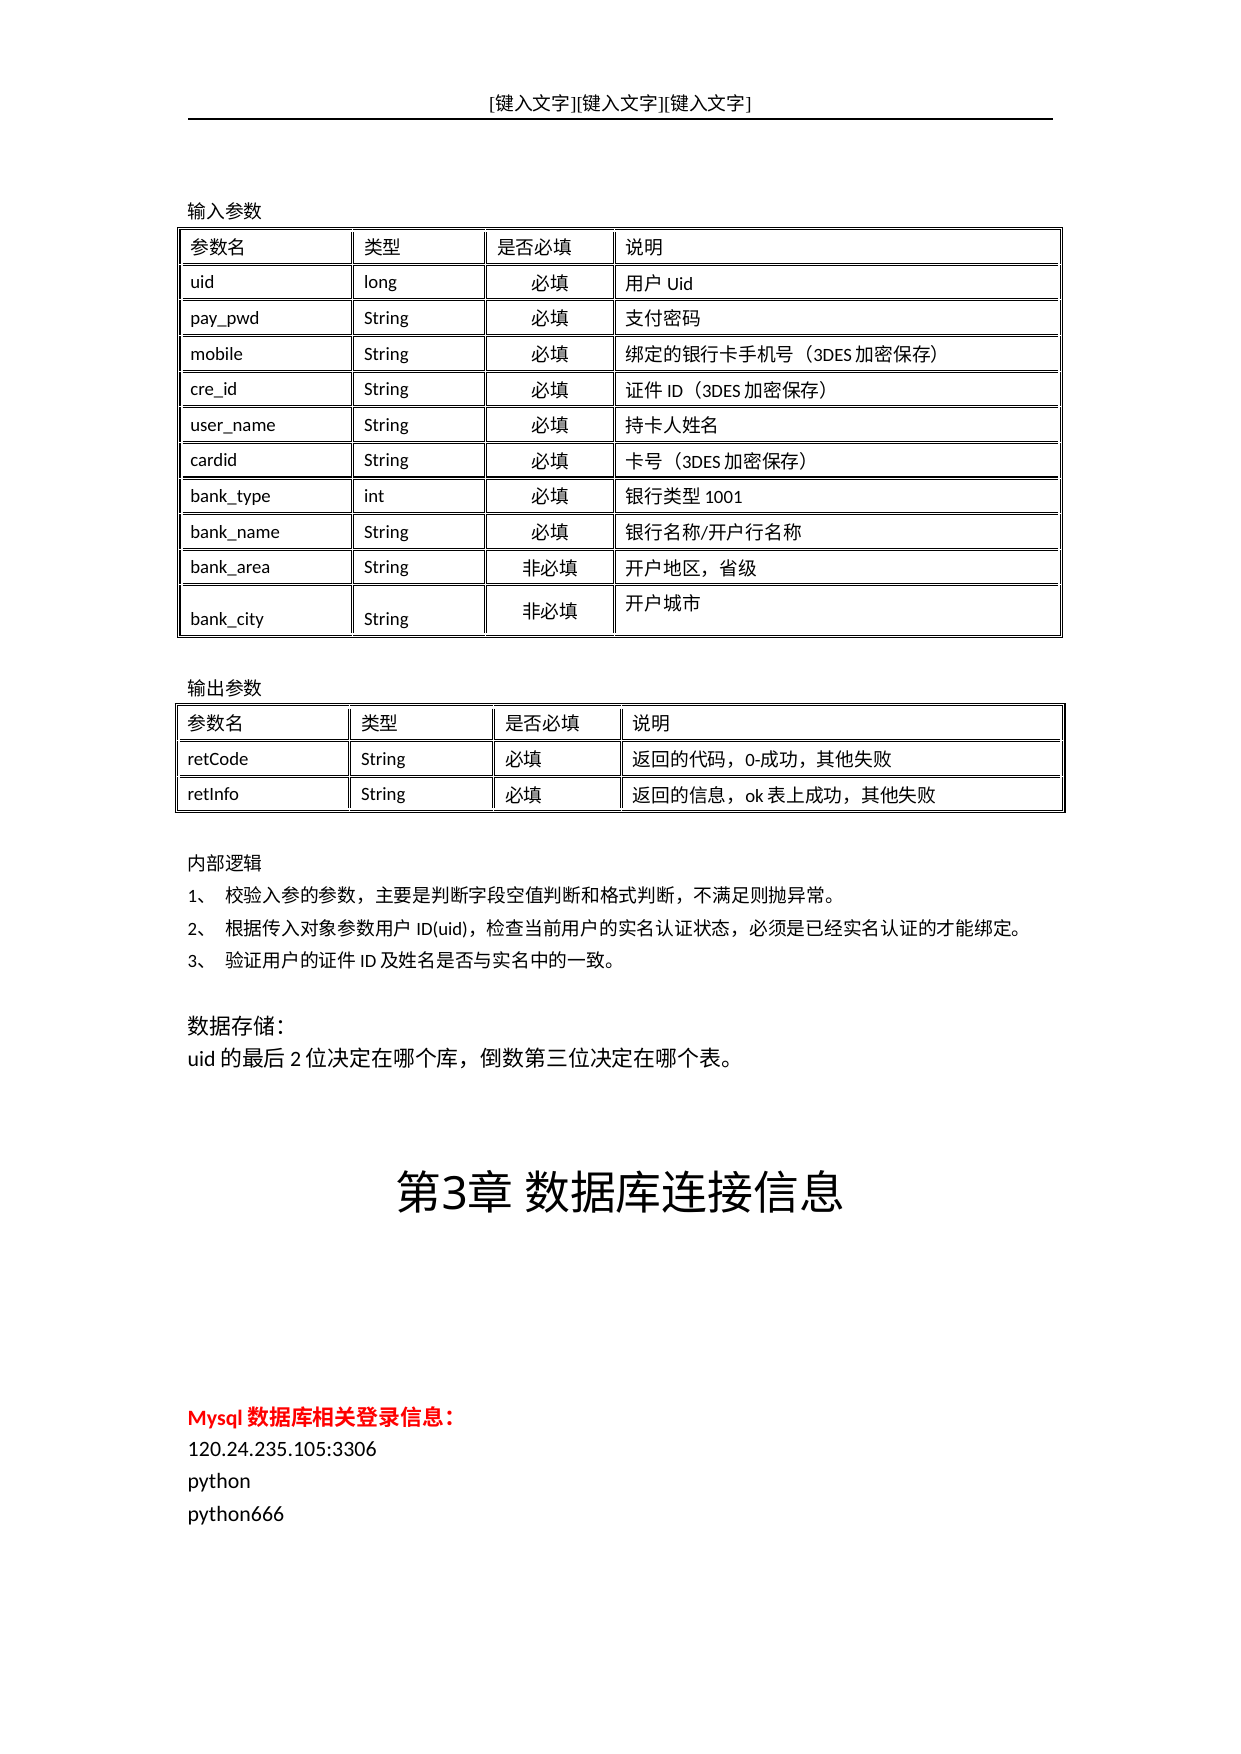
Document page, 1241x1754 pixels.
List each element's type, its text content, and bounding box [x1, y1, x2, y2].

table_cell long [354, 266, 484, 298]
table_cell String [353, 583, 486, 635]
table_cell bank_name [179, 512, 353, 548]
table_cell pay_pwd [179, 298, 353, 334]
table_cell 必填 [487, 515, 613, 548]
table_cell 必填 [487, 266, 613, 298]
table_cell 必填 [487, 480, 613, 512]
table_cell 非必填 [487, 551, 613, 583]
text uid的最后2位决定在哪个库，倒数第三位决定在哪个表。 [187, 1041, 1053, 1073]
table_cell 必填 [487, 301, 613, 334]
table_header 类型 [350, 704, 494, 739]
table_cell 支付密码 [614, 298, 1061, 334]
table_header 是否必填 [494, 706, 621, 739]
table_cell 必填 [487, 337, 613, 369]
table_header 参数名 [178, 706, 349, 739]
table_cell int [354, 480, 484, 512]
table_cell 开户城市 [614, 583, 1061, 635]
table_cell 卡号（3DES加密保存） [616, 441, 1060, 476]
table_cell bank_type [181, 476, 351, 512]
table_cell 必填 [495, 742, 620, 774]
table_cell 非必填 [486, 586, 614, 635]
table_cell user_name [179, 405, 353, 441]
subtitle 数据库连接信息 [187, 1141, 1053, 1239]
table_cell retInfo [178, 775, 349, 810]
list 验证用户的证件ID及姓名是否与实名中的一致。 [187, 943, 1053, 976]
table_cell String [354, 551, 484, 583]
table_header 说明 [614, 230, 1060, 263]
table_cell cre_id [181, 370, 351, 405]
table_cell 用户Uid [616, 263, 1060, 298]
list 校验入参的参数，主要是判断字段空值判断和格式判断，不满足则抛异常。 [187, 878, 1053, 911]
table_cell String [354, 444, 484, 476]
table_cell 证件ID（3DES加密保存） [616, 370, 1060, 405]
table_cell 返回的信息，ok表上成功，其他失败 [621, 775, 1062, 810]
table_cell bank_city [179, 583, 353, 635]
table_cell retCode [176, 739, 349, 774]
table_header 类型 [353, 228, 486, 263]
table_cell 必填 [487, 444, 613, 476]
text 120.24.235.105:3306 [187, 1432, 1053, 1464]
text Mysql数据库相关登录信息： [187, 1399, 1053, 1432]
table_cell String [354, 515, 484, 548]
table_cell 必填 [487, 408, 613, 441]
text 输入参数 [187, 194, 1053, 227]
text python666 [187, 1497, 1053, 1529]
list 根据传入对象参数用户ID(uid)，检查当前用户的实名认证状态，必须是已经实名认证的才能绑定。 [187, 911, 1053, 943]
table_cell String [354, 337, 484, 369]
table_header 说明 [621, 706, 1062, 739]
text 输出参数 [187, 671, 1053, 703]
table_cell mobile [179, 334, 353, 369]
table_cell uid [181, 263, 351, 298]
table_cell String [351, 742, 492, 774]
table_header 参数名 [179, 228, 353, 263]
table_cell 返回的代码，0-成功，其他失败 [621, 739, 1064, 774]
table_cell cardid [181, 441, 351, 476]
table_cell 银行类型1001 [616, 476, 1060, 512]
table_cell 绑定的银行卡手机号（3DES加密保存） [614, 334, 1061, 369]
table_cell String [350, 775, 494, 810]
table_cell 必填 [487, 373, 613, 405]
text 内部逻辑 [187, 846, 1053, 878]
table_cell 银行名称/开户行名称 [614, 512, 1061, 548]
text 数据存储： [187, 1008, 1053, 1041]
table_cell 持卡人姓名 [614, 405, 1061, 441]
table_header 是否必填 [486, 230, 614, 263]
text python [187, 1464, 1053, 1497]
table_cell bank_area [181, 548, 351, 583]
table_cell String [354, 373, 484, 405]
table_cell 必填 [494, 778, 621, 810]
table_cell 开户地区，省级 [616, 548, 1060, 583]
table_cell String [354, 301, 484, 334]
table_cell String [354, 408, 484, 441]
